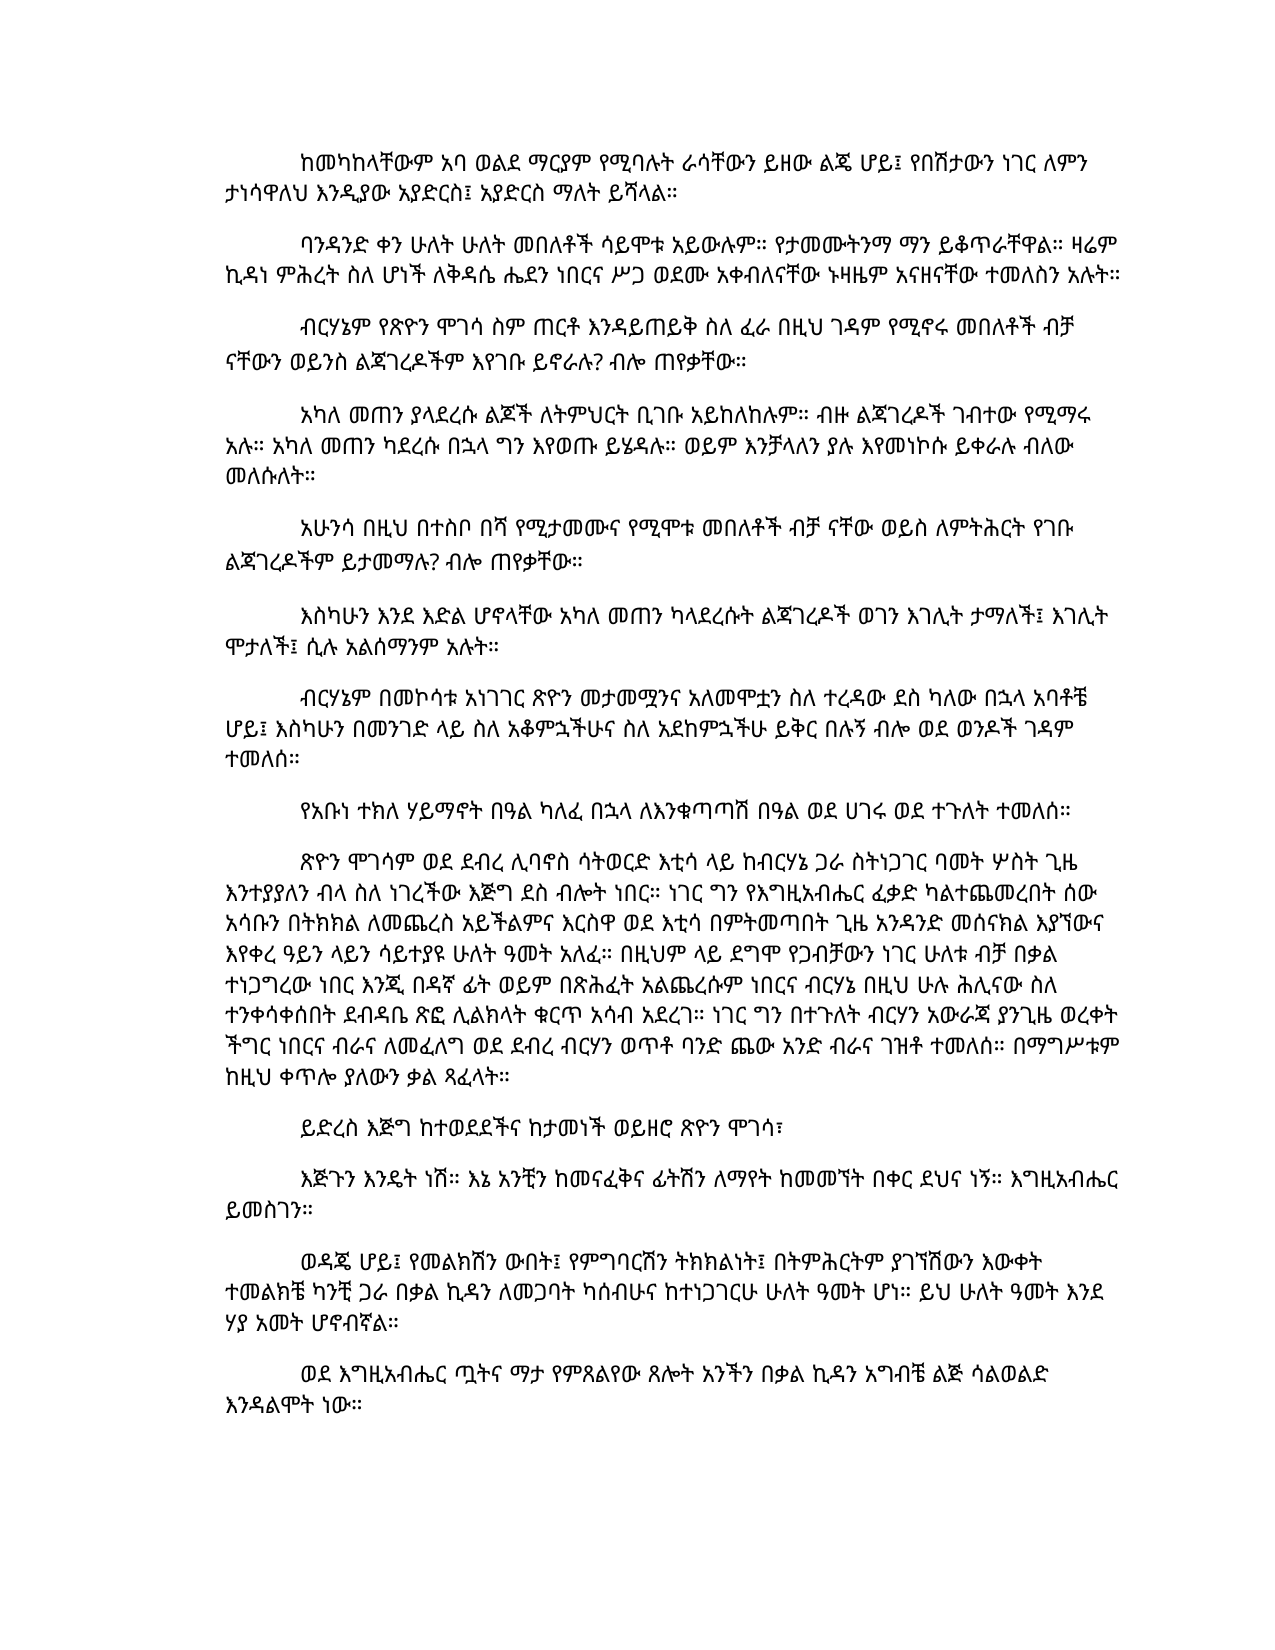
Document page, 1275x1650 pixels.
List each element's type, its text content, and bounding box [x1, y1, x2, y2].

text ይድረስ እጅግ ከተወደደችና ከታመነች ወይዘሮ ጽዮን ሞገሳ፣ [225, 1115, 1125, 1142]
text ባንዳንድ ቀን ሁለት ሁለት መበለቶች ሳይሞቱ አይውሉም። የታመሙትንማ ማን ይቆጥራቸዋል። ዛሬም ኪዳነ ምሕረት ስለ ሆነች ለቅዳሴ ሔደን ነበርና ሥጋ ወደሙ አቀብለናቸው ኑዛዜም አናዘናቸው ተመለስን አሉት። [225, 232, 1125, 289]
text እጅጉን እንዴት ነሽ። እኔ አንቺን ከመናፈቅና ፊትሽን ለማየት ከመመኘት በቀር ደህና ነኝ። እግዚአብሔር ይመስገን። [225, 1167, 1125, 1224]
text ጽዮን ሞገሳም ወደ ደብረ ሊባኖስ ሳትወርድ እቲሳ ላይ ከብርሃኔ ጋራ ስትነጋገር ባመት ሦስት ጊዜ እንተያያለን ብላ ስለ ነገረችው እጅግ ደስ ብሎት ነበር። ነገር ግን የእግዚአብሔር ፈቃድ ካልተጨመረበት ሰው አሳቡን በትክክል ለመጨረስ አይችልምና እርስዋ ወደ እቲሳ በምትመጣበት ጊዜ አንዳንድ መሰናክል እያኘውና እየቀረ ዓይን ላይን ሳይተያዩ ሁለት ዓመት አለፈ። በዚህም ላይ ደግሞ የጋብቻውን ነገር ሁለቱ ብቻ በቃል ተነጋግረው ነበር እንጂ በዳኛ ፊት ወይም በጽሕፈት አልጨረሱም ነበርና ብርሃኔ በዚህ ሁሉ ሕሊናው ስለ ተንቀሳቀሰበት ደብዳቤ ጽፎ ሊልክላት ቁርጥ አሳብ አደረገ። ነገር ግን በተጉለት ብርሃን አውራጃ ያንጊዜ ወረቀት ችግር ነበርና ብራና ለመፈለግ ወደ ደብረ ብርሃን ወጥቶ ባንድ ጨው አንድ ብራና ገዝቶ ተመለሰ። በማግሥቱም ከዚህ ቀጥሎ ያለውን ቃል ጻፈላት። [225, 849, 1125, 1090]
text አሁንሳ በዚህ በተስቦ በሻ የሚታመሙና የሚሞቱ መበለቶች ብቻ ናቸው ወይስ ለምትሕርት የገቡ ልጃገረዶችም ይታመማሉ? ብሎ ጠየቃቸው። [225, 515, 1125, 578]
text ብርሃኔም የጽዮን ሞገሳ ስም ጠርቶ እንዳይጠይቅ ስለ ፈራ በዚህ ገዳም የሚኖሩ መበለቶች ብቻ ናቸውን ወይንስ ልጃገረዶችም እየገቡ ይኖራሉ? ብሎ ጠየቃቸው። [225, 314, 1125, 377]
text የአቡነ ተክለ ሃይማኖት በዓል ካለፈ በኋላ ለእንቁጣጣሽ በዓል ወደ ሀገሩ ወደ ተጉለት ተመለሰ። [225, 798, 1125, 824]
text ወዳጄ ሆይ፤ የመልክሽን ውበት፤ የምግባርሽን ትክክልነት፤ በትምሕርትም ያገኘሽውን እውቀት ተመልክቼ ካንቺ ጋራ በቃል ኪዳን ለመጋባት ካሰብሁና ከተነጋገርሁ ሁለት ዓመት ሆነ። ይህ ሁለት ዓመት እንደ ሃያ አመት ሆኖብኛል። [225, 1249, 1125, 1337]
text አካለ መጠን ያላደረሱ ልጆች ለትምህርት ቢገቡ አይከለከሉም። ብዙ ልጃገረዶች ገብተው የሚማሩ አሉ። አካለ መጠን ካደረሱ በኋላ ግን እየወጡ ይሄዳሉ። ወይም እንቻላለን ያሉ እየመነኮሱ ይቀራሉ ብለው መለሱለት። [225, 402, 1125, 490]
text ብርሃኔም በመኮሳቱ አነገገር ጽዮን መታመሟንና አለመሞቷን ስለ ተረዳው ደስ ካለው በኋላ አባቶቼ ሆይ፤ እስካሁን በመንገድ ላይ ስለ አቆምኋችሁና ስለ አደከምኋችሁ ይቅር በሉኝ ብሎ ወደ ወንዶች ገዳም ተመለሰ። [225, 685, 1125, 773]
text ከመካከላቸውም አባ ወልደ ማርያም የሚባሉት ራሳቸውን ይዘው ልጄ ሆይ፤ የበሽታውን ነገር ለምን ታነሳዋለህ እንዲያው አያድርስ፤ አያድርስ ማለት ይሻላል። [225, 150, 1125, 207]
text ወደ እግዚአብሔር ጧትና ማታ የምጸልየው ጸሎት አንችን በቃል ኪዳን አግብቼ ልጅ ሳልወልድ እንዳልሞት ነው። [225, 1361, 1125, 1419]
text እስካሁን እንደ እድል ሆኖላቸው አካለ መጠን ካላደረሱት ልጃገረዶች ወገን እገሊት ታማለች፤ እገሊት ሞታለች፤ ሲሉ አልሰማንም አሉት። [225, 603, 1125, 660]
